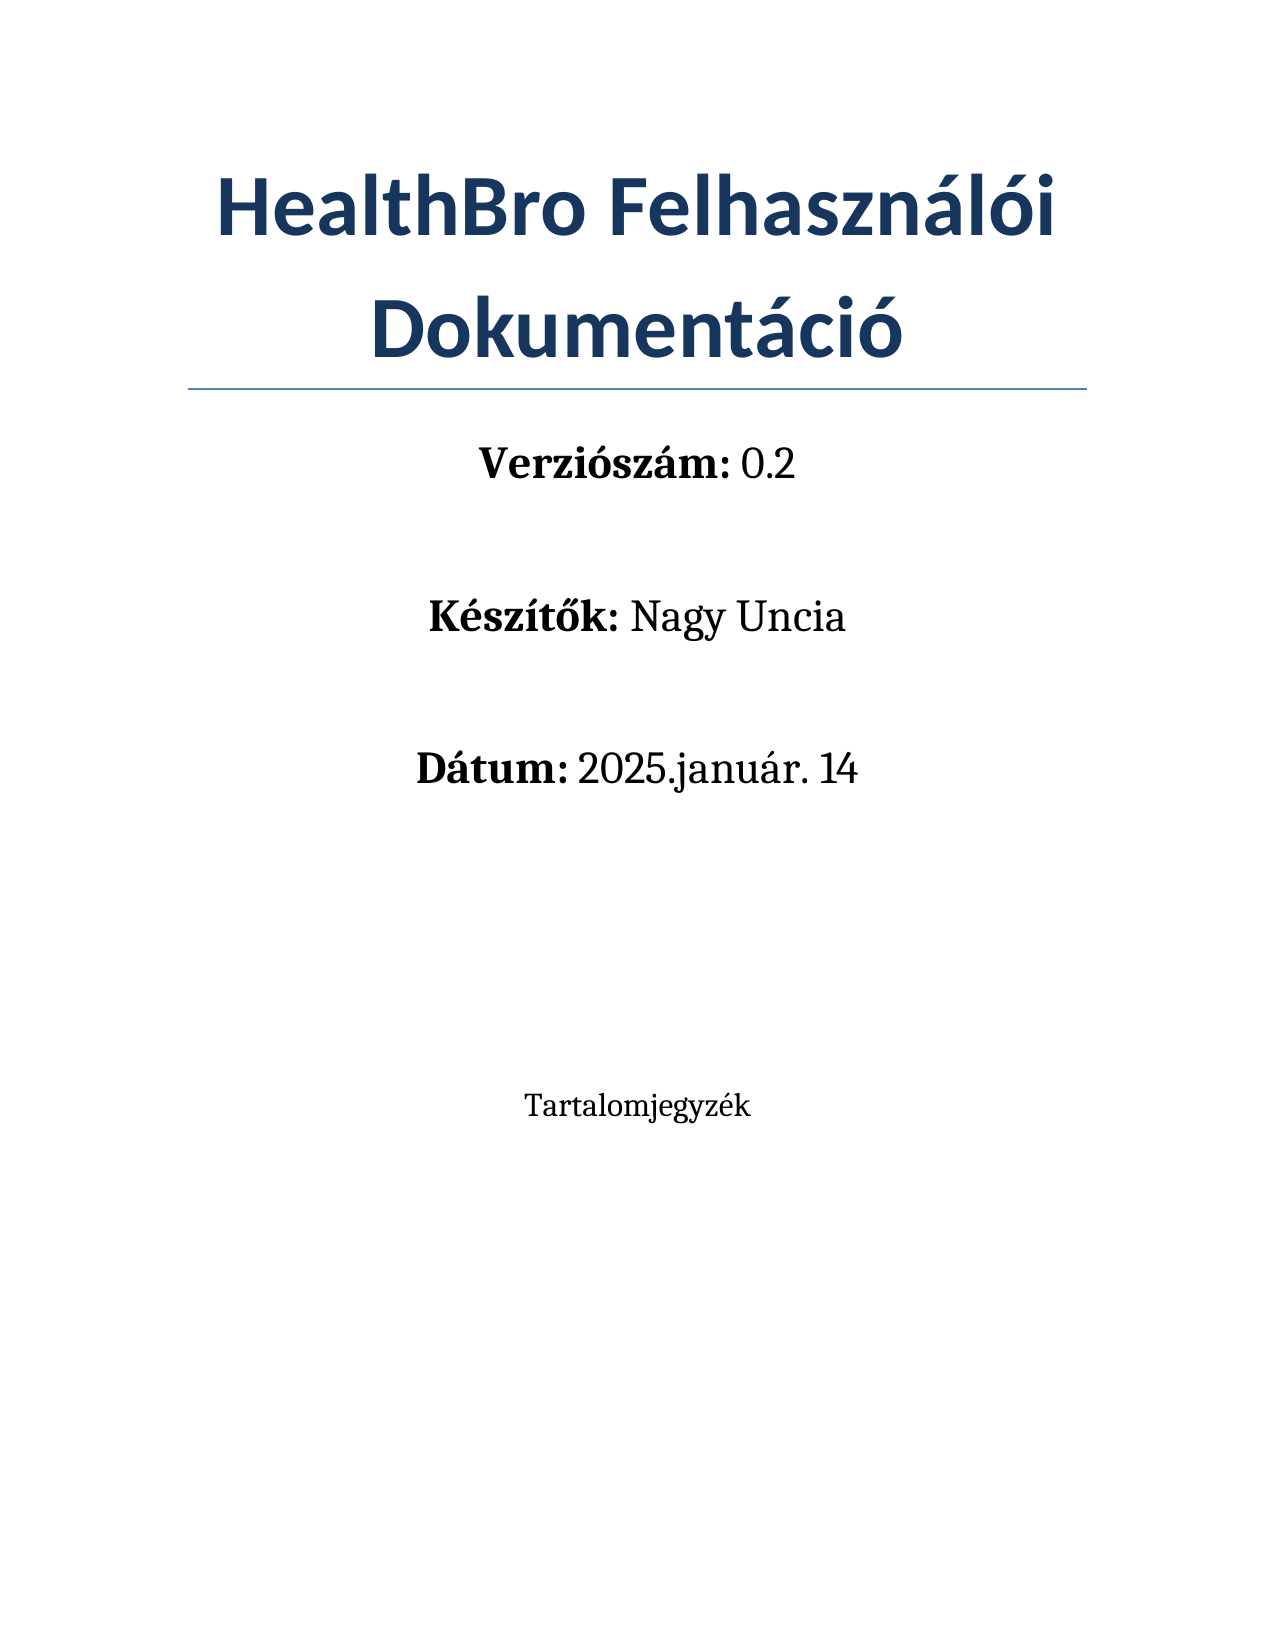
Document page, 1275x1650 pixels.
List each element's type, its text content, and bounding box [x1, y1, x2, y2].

title HealthBro Felhasználói Dokumentáció [187, 150, 1087, 390]
text Készítők: Nagy Uncia [187, 590, 1087, 642]
text Tartalomjegyzék [187, 895, 1087, 1191]
text Dátum: 2025.január. 14 [187, 742, 1087, 795]
text Verziószám: 0.2 [187, 437, 1087, 490]
